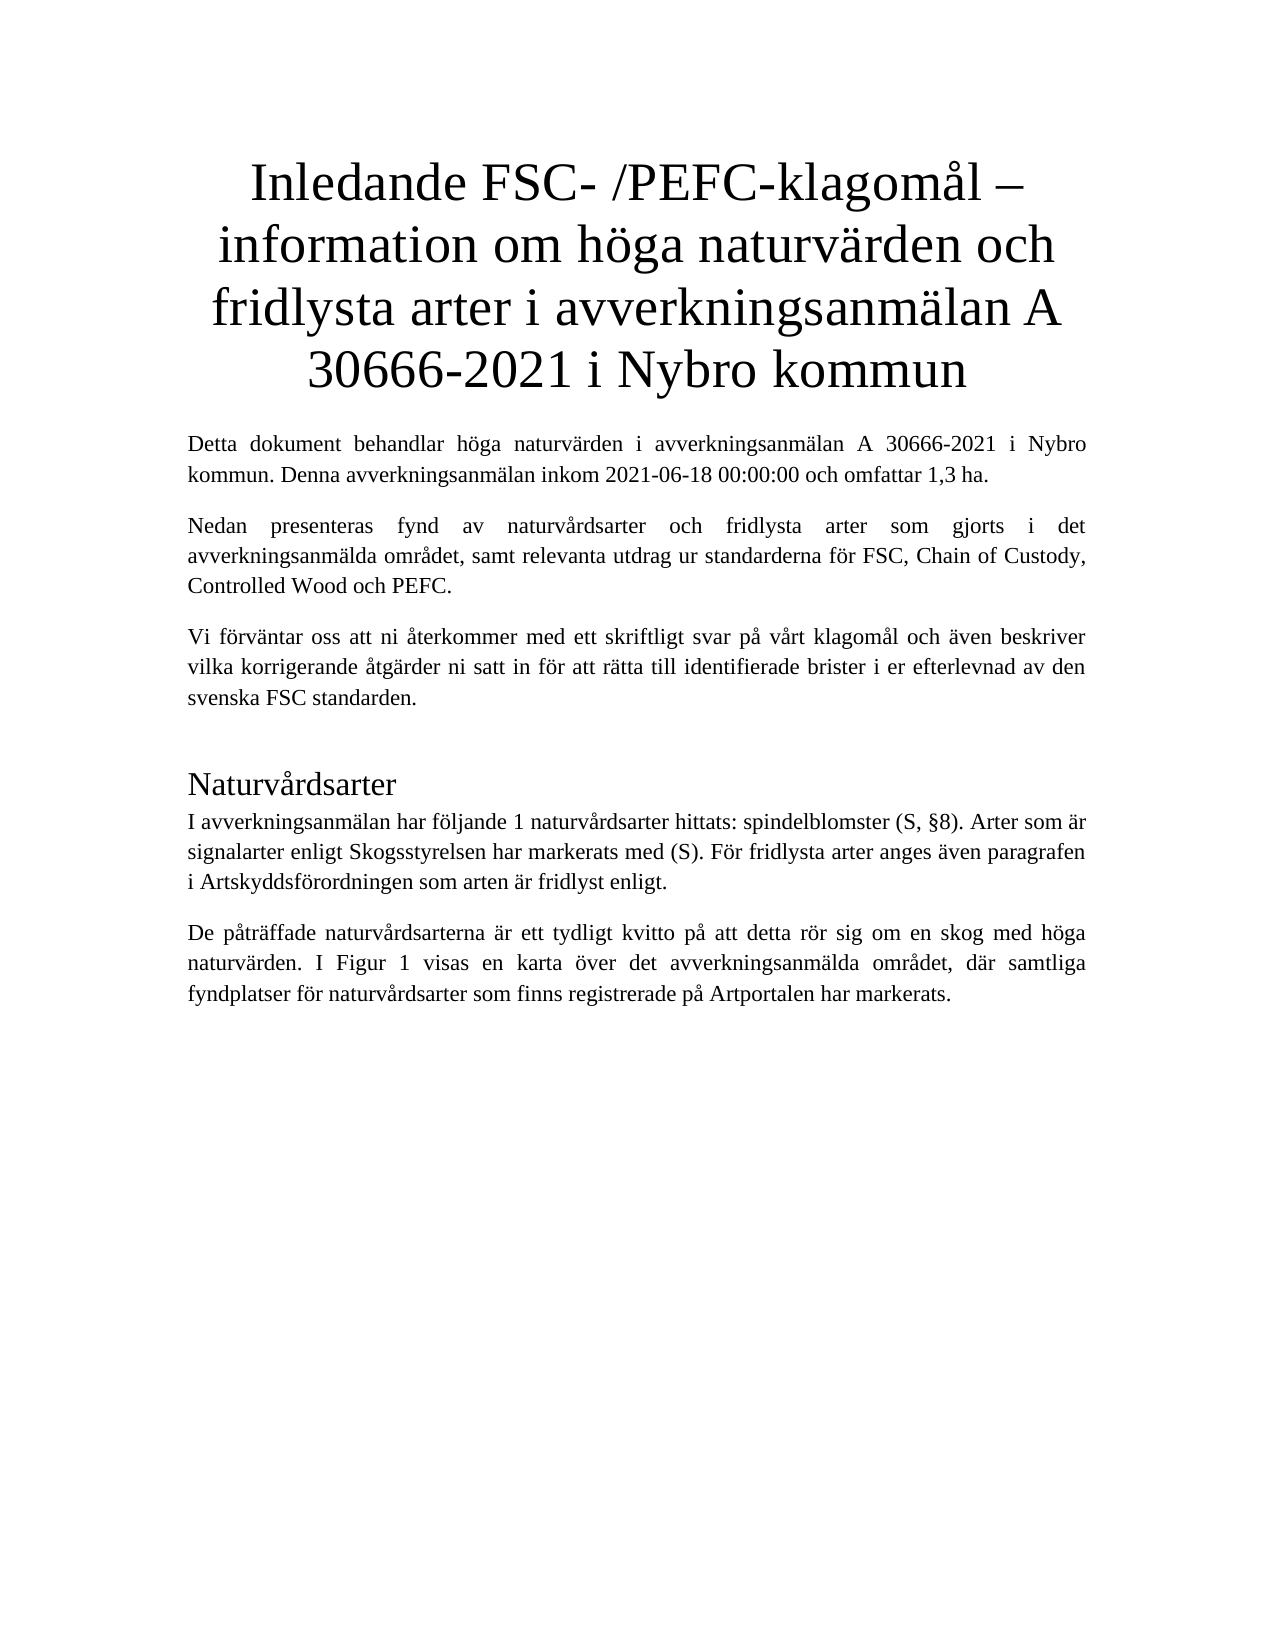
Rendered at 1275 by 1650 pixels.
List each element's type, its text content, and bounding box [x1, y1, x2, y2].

text Nedan presenteras fynd av naturvårdsarter och fridlysta arter som gjorts i det avverkningsanmälda området, samt relevanta utdrag ur standarderna för FSC, Chain of Custody, Controlled Wood och PEFC. [187, 512, 1087, 598]
subtitle Naturvårdsarter [187, 764, 1087, 802]
text De påträffade naturvårdsarterna är ett tydligt kvitto på att detta rör sig om en skog med höga naturvärden. I Figur 1 visas en karta över det avverkningsanmälda området, där samtliga fyndplatser för naturvårdsarter som finns registrerade på Artportalen har markerats. [187, 919, 1087, 1006]
text Vi förväntar oss att ni återkommer med ett skriftligt svar på vårt klagomål och även beskriver vilka korrigerande åtgärder ni satt in för att rätta till identifierade brister i er efterlevnad av den svenska FSC standarden. [187, 623, 1087, 710]
text I avverkningsanmälan har följande 1 naturvårdsarter hittats: spindelblomster (S, §8). Arter som är signalarter enligt Skogsstyrelsen har markerats med (S). För fridlysta arter anges även paragrafen i Artskyddsförordningen som arten är fridlyst enligt. [187, 808, 1087, 894]
title Inledande FSC- /PEFC-klagomål – information om höga naturvärden och fridlysta arter i avverkningsanmälan A 30666-2021 i Nybro kommun [187, 150, 1087, 399]
text Detta dokument behandlar höga naturvärden i avverkningsanmälan A 30666-2021 i Nybro kommun. Denna avverkningsanmälan inkom 2021-06-18 00:00:00 och omfattar 1,3 ha. [187, 430, 1087, 487]
